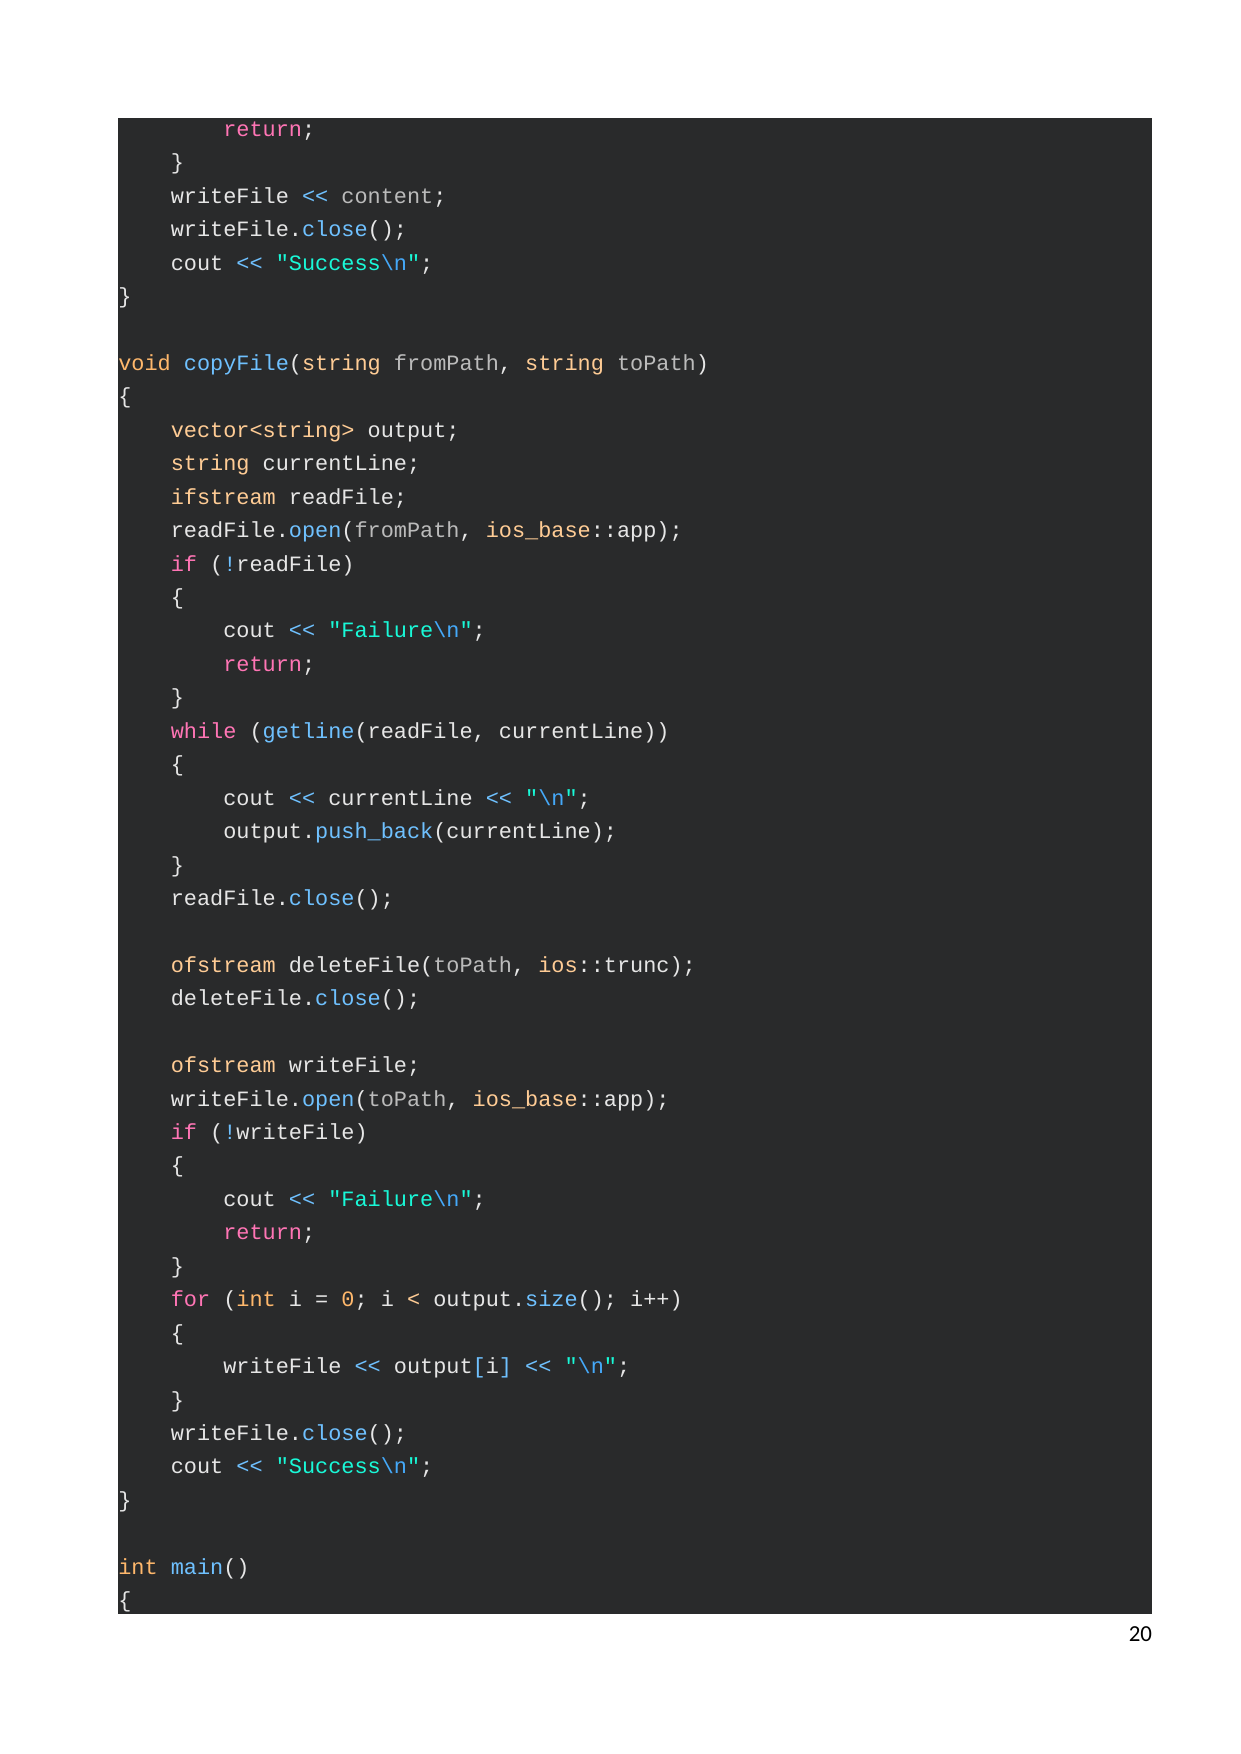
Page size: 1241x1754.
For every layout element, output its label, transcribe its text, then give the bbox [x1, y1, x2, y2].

text string currentLine; [118, 452, 1152, 477]
text ofstream deleteFile(toPath, ios::trunc); [118, 954, 1152, 979]
text cout << "Success\n"; [118, 1456, 1152, 1480]
text writeFile.close(); [118, 1422, 1152, 1447]
text cout << currentLine << "\n"; [118, 787, 1152, 812]
text vector<string> output; [118, 419, 1152, 444]
text } [118, 1489, 1152, 1514]
text if (!writeFile) [118, 1121, 1152, 1146]
text writeFile.close(); [118, 218, 1152, 243]
text { [118, 386, 1152, 410]
text } [118, 1389, 1152, 1413]
text } [118, 285, 1152, 310]
text { [118, 1155, 1152, 1179]
text } [118, 854, 1152, 878]
text } [118, 152, 1152, 176]
text { [118, 1589, 1152, 1614]
text ifstream readFile; [118, 486, 1152, 511]
text { [118, 1322, 1152, 1347]
text output.push_back(currentLine); [118, 820, 1152, 845]
text while (getline(readFile, currentLine)) [118, 720, 1152, 745]
text return; [118, 1222, 1152, 1246]
text { [118, 586, 1152, 611]
text readFile.close(); [118, 887, 1152, 912]
text } [118, 687, 1152, 711]
text ofstream writeFile; [118, 1054, 1152, 1079]
text for (int i = 0; i < output.size(); i++) [118, 1288, 1152, 1313]
text writeFile << output[i] << "\n"; [118, 1355, 1152, 1380]
text } [118, 1255, 1152, 1280]
text return; [118, 653, 1152, 678]
text { [118, 753, 1152, 778]
text int main() [118, 1556, 1152, 1581]
text deleteFile.close(); [118, 987, 1152, 1012]
text if (!readFile) [118, 553, 1152, 578]
text return; [118, 118, 1152, 143]
text readFile.open(fromPath, ios_base::app); [118, 519, 1152, 544]
text void copyFile(string fromPath, string toPath) [118, 352, 1152, 377]
text writeFile.open(toPath, ios_base::app); [118, 1088, 1152, 1113]
text cout << "Failure\n"; [118, 1188, 1152, 1213]
text cout << "Success\n"; [118, 252, 1152, 277]
text cout << "Failure\n"; [118, 620, 1152, 644]
text writeFile << content; [118, 185, 1152, 210]
